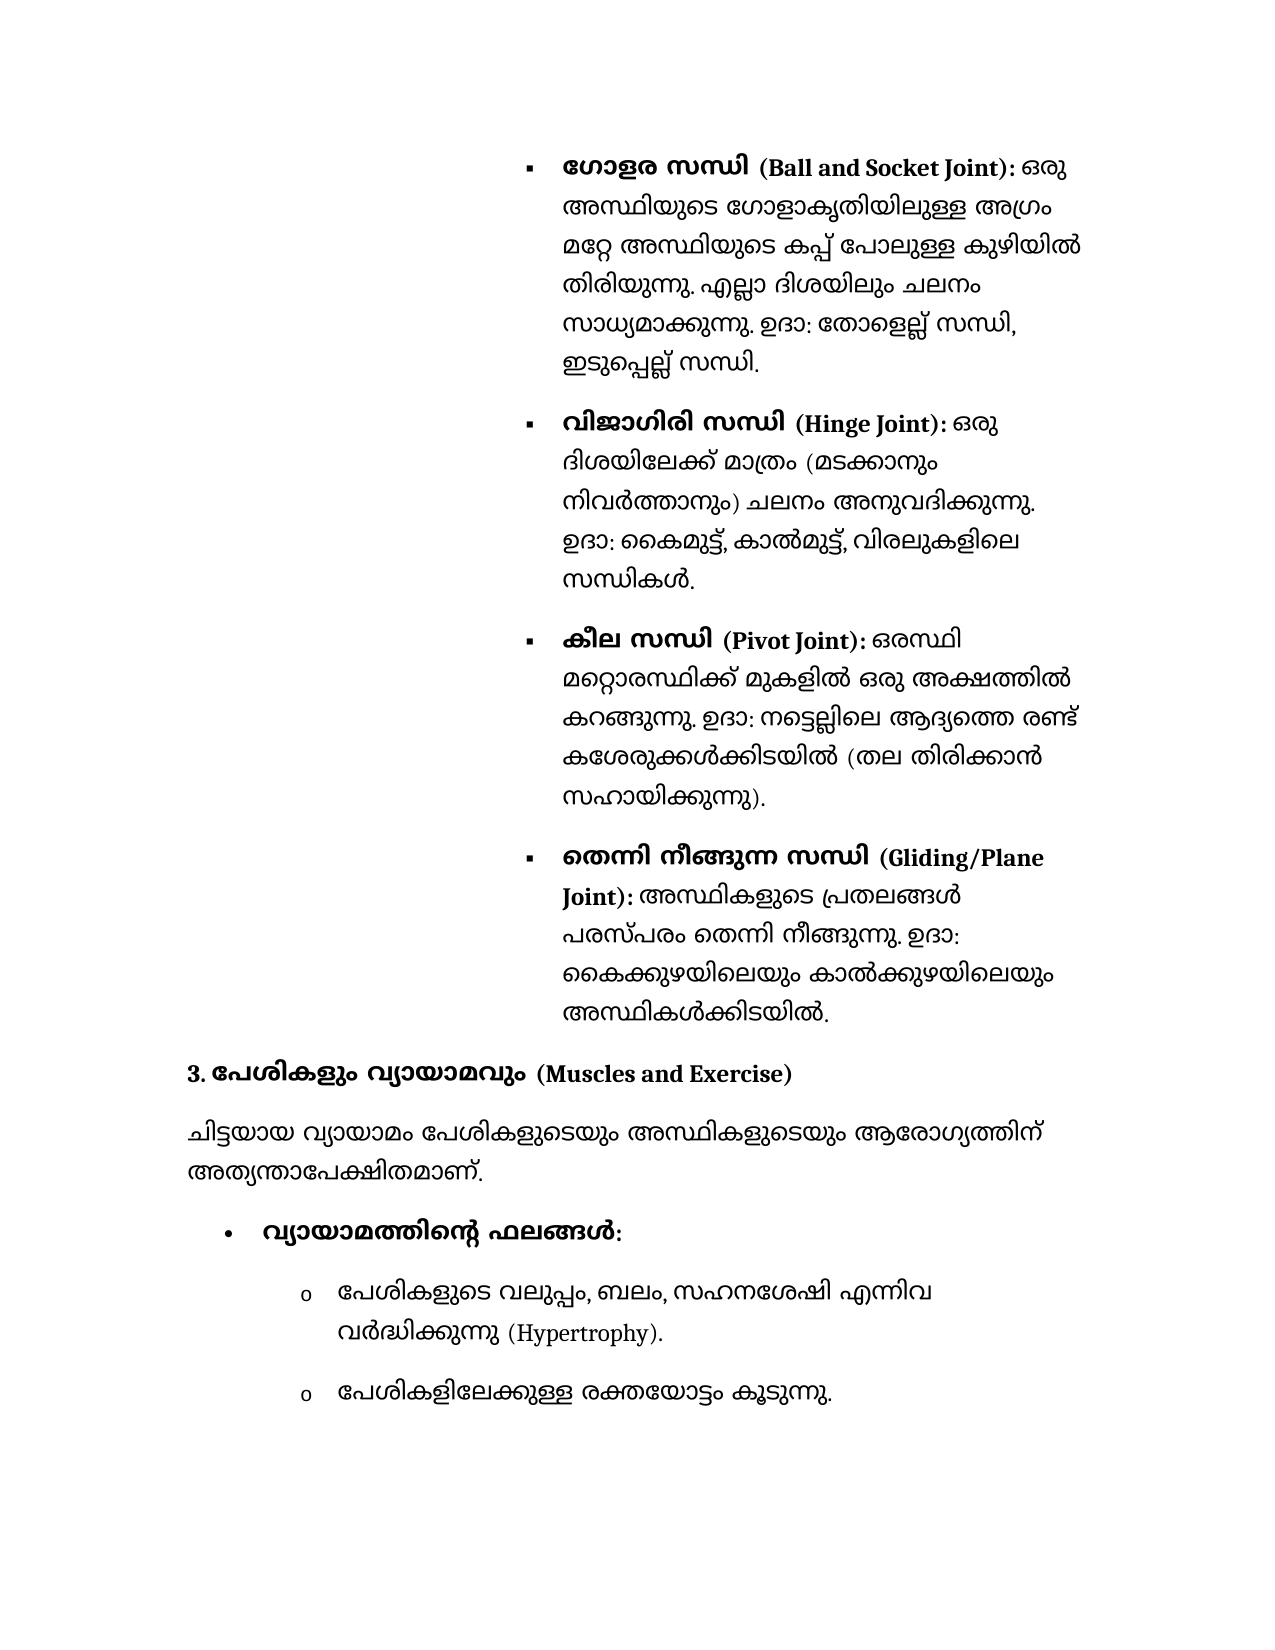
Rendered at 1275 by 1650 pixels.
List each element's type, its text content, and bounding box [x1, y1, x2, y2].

text 3. പേശികളും വ്യായാമവും (Muscles and Exercise) [187, 1056, 1087, 1090]
list ഗോളര സന്ധി (Ball and Socket Joint): ഒരു അസ്ഥിയുടെ ഗോളാകൃതിയിലുള്ള അഗ്രം മറ്റേ അസ്ഥിയുടെ കപ്പ് പോലുള്ള കുഴിയിൽ തിരിയുന്നു. എല്ലാ ദിശയിലും ചലനം സാധ്യമാക്കുന്നു. ഉദാ: തോളെല്ല് സന്ധി, ഇടുപ്പെല്ല് സന്ധി. [525, 150, 1087, 380]
list വിജാഗിരി സന്ധി (Hinge Joint): ഒരു ദിശയിലേക്ക് മാത്രം (മടക്കാനും നിവർത്താനും) ചലനം അനുവദിക്കുന്നു. ഉദാ: കൈമുട്ട്, കാൽമുട്ട്, വിരലുകളിലെ സന്ധികൾ. [525, 406, 1087, 597]
list വ്യായാമത്തിൻ്റെ ഫലങ്ങൾ: [225, 1215, 1087, 1249]
list കീല സന്ധി (Pivot Joint): ഒരസ്ഥി മറ്റൊരസ്ഥിക്ക് മുകളിൽ ഒരു അക്ഷത്തിൽ കറങ്ങുന്നു. ഉദാ: നട്ടെല്ലിലെ ആദ്യത്തെ രണ്ട് കശേരുക്കൾക്കിടയിൽ (തല തിരിക്കാൻ സഹായിക്കുന്നു). [525, 622, 1087, 813]
text ചിട്ടയായ വ്യായാമം പേശികളുടെയും അസ്ഥികളുടെയും ആരോഗ്യത്തിന് അത്യന്താപേക്ഷിതമാണ്. [187, 1116, 1087, 1189]
list പേശികളിലേക്കുള്ള രക്തയോട്ടം കൂടുന്നു. [300, 1374, 1087, 1408]
list പേശികളുടെ വലുപ്പം, ബലം, സഹനശേഷി എന്നിവ വർദ്ധിക്കുന്നു (Hypertrophy). [300, 1275, 1087, 1348]
list തെന്നി നീങ്ങുന്ന സന്ധി (Gliding/Plane Joint): അസ്ഥികളുടെ പ്രതലങ്ങൾ പരസ്പരം തെന്നി നീങ്ങുന്നു. ഉദാ: കൈക്കുഴയിലെയും കാൽക്കുഴയിലെയും അസ്ഥികൾക്കിടയിൽ. [525, 839, 1087, 1030]
